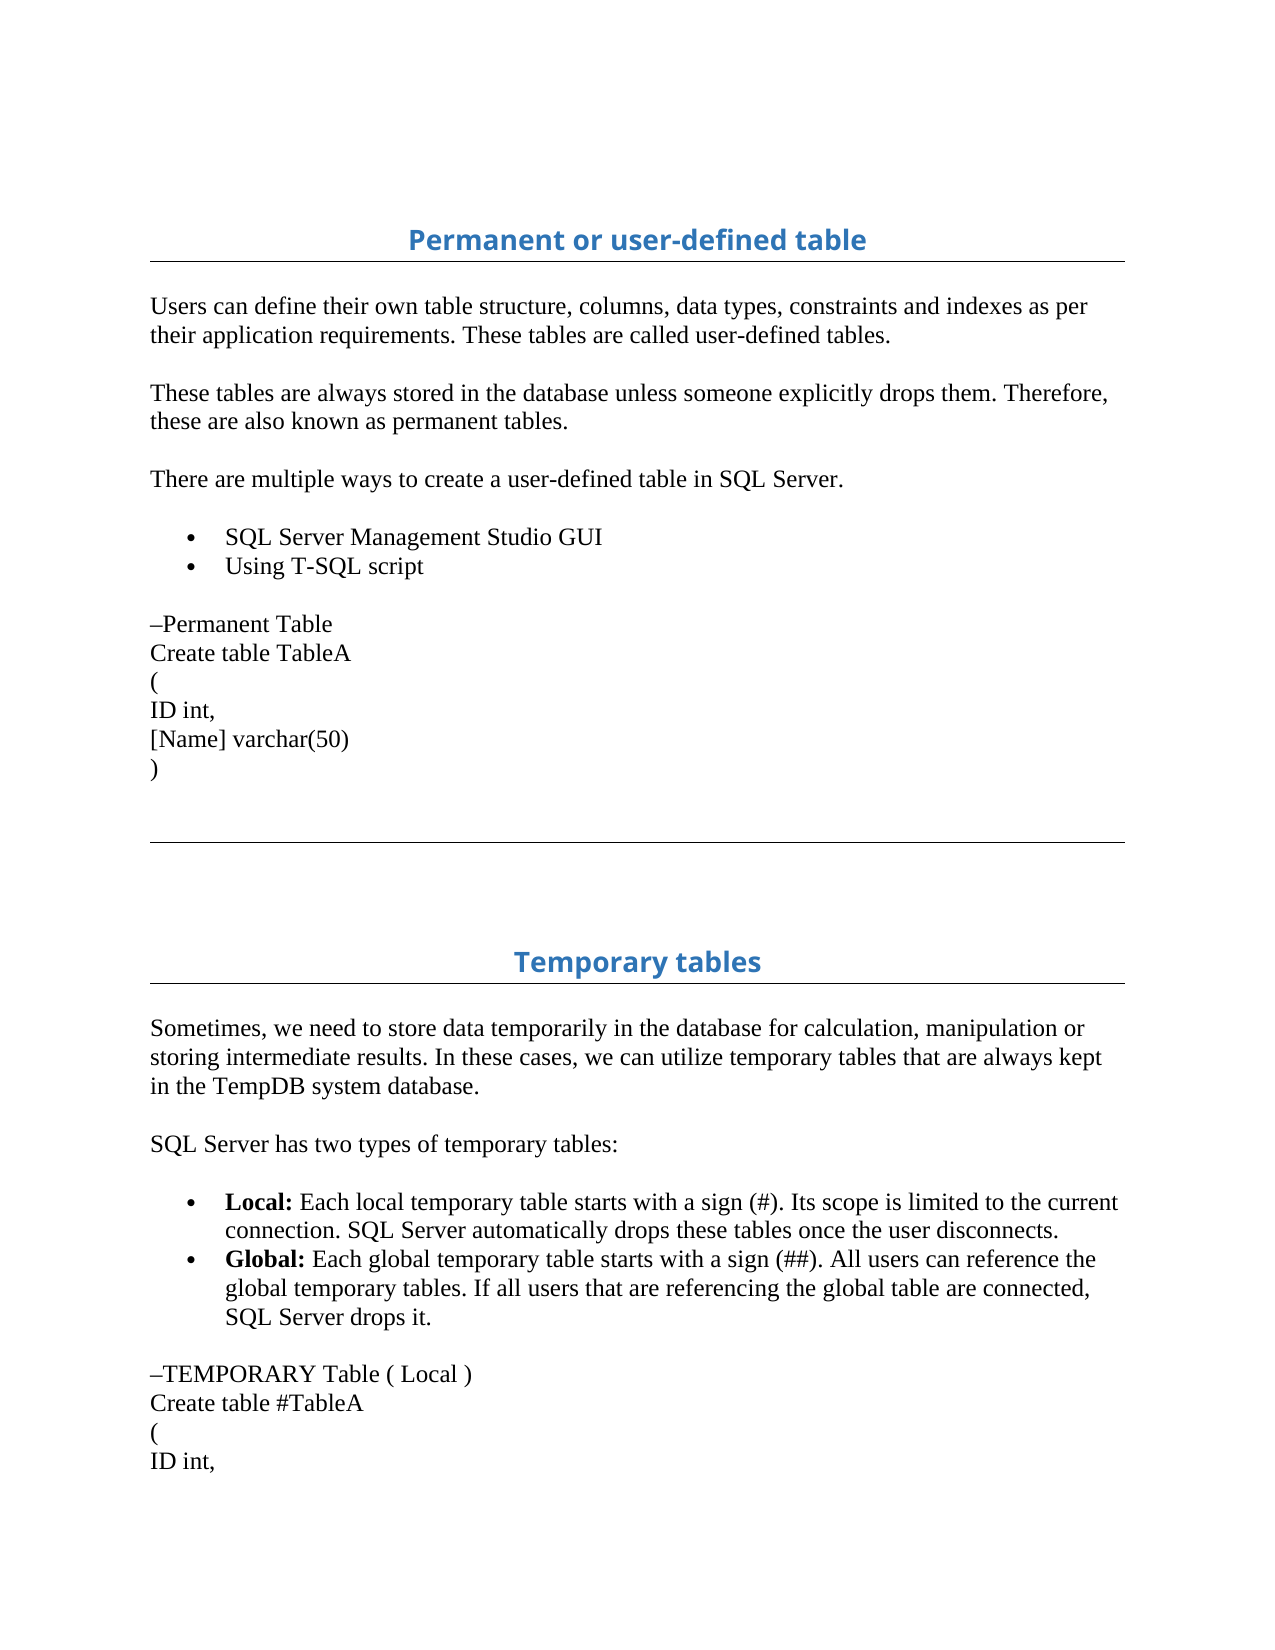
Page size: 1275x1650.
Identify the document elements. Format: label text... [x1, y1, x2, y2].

list Using T-SQL script [187, 551, 1125, 580]
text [150, 1359, 1125, 1474]
list SQL Server Management Studio GUI [187, 522, 1125, 551]
text Sometimes, we need to store data temporarily in the database for calculation, manipulation or storing intermediate results. In these cases, we can utilize temporary tables that are always kept in the TempDB system database. [150, 1013, 1125, 1099]
text There are multiple ways to create a user-defined table in SQL Server. [150, 464, 1125, 493]
text Users can define their own table structure, columns, data types, constraints and indexes as per their application requirements. These tables are called user-defined tables. [150, 291, 1125, 348]
list Global: Each global temporary table starts with a sign (##). All users can reference the global temporary tables. If all users that are referencing the global table are connected, SQL Server drops it. [187, 1244, 1125, 1330]
subtitle Permanent or user-defined table [150, 220, 1125, 261]
subtitle Temporary tables [150, 943, 1125, 983]
text –Permanent Table Create table TableA ( ID int, [Name] varchar(50) ) [150, 609, 1125, 781]
text These tables are always stored in the database unless someone explicitly drops them. Therefore, these are also known as permanent tables. [150, 378, 1125, 435]
text SQL Server has two types of temporary tables: [150, 1129, 1125, 1157]
list Local: Each local temporary table starts with a sign (#). Its scope is limited to the current connection. SQL Server automatically drops these tables once the user disconnects. [187, 1187, 1125, 1244]
